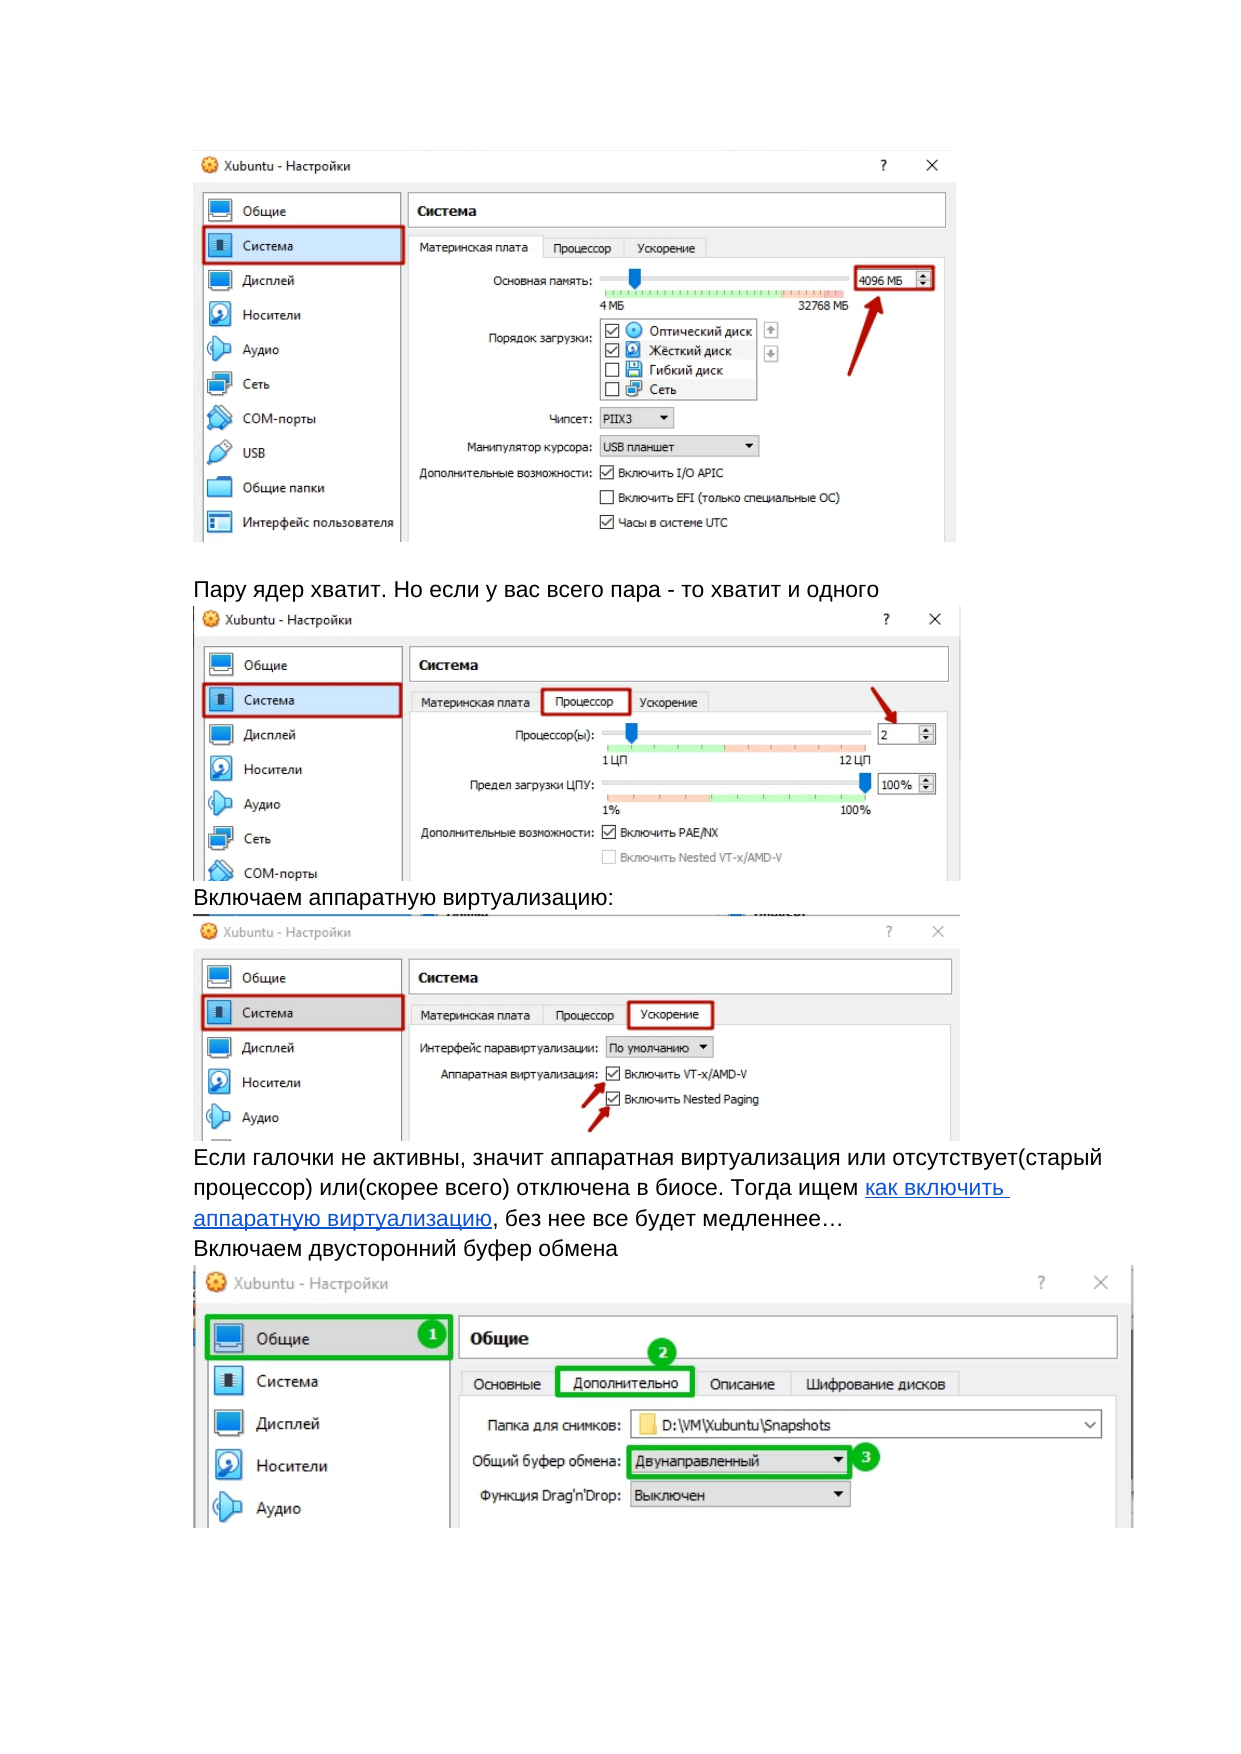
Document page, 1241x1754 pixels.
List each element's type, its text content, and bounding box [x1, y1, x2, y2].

picture [193, 150, 957, 542]
text Включаем двусторонний буфер обмена [193, 1235, 1122, 1265]
picture [193, 606, 961, 881]
picture [193, 914, 961, 1141]
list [156, 150, 1122, 1231]
picture [193, 1265, 1134, 1528]
